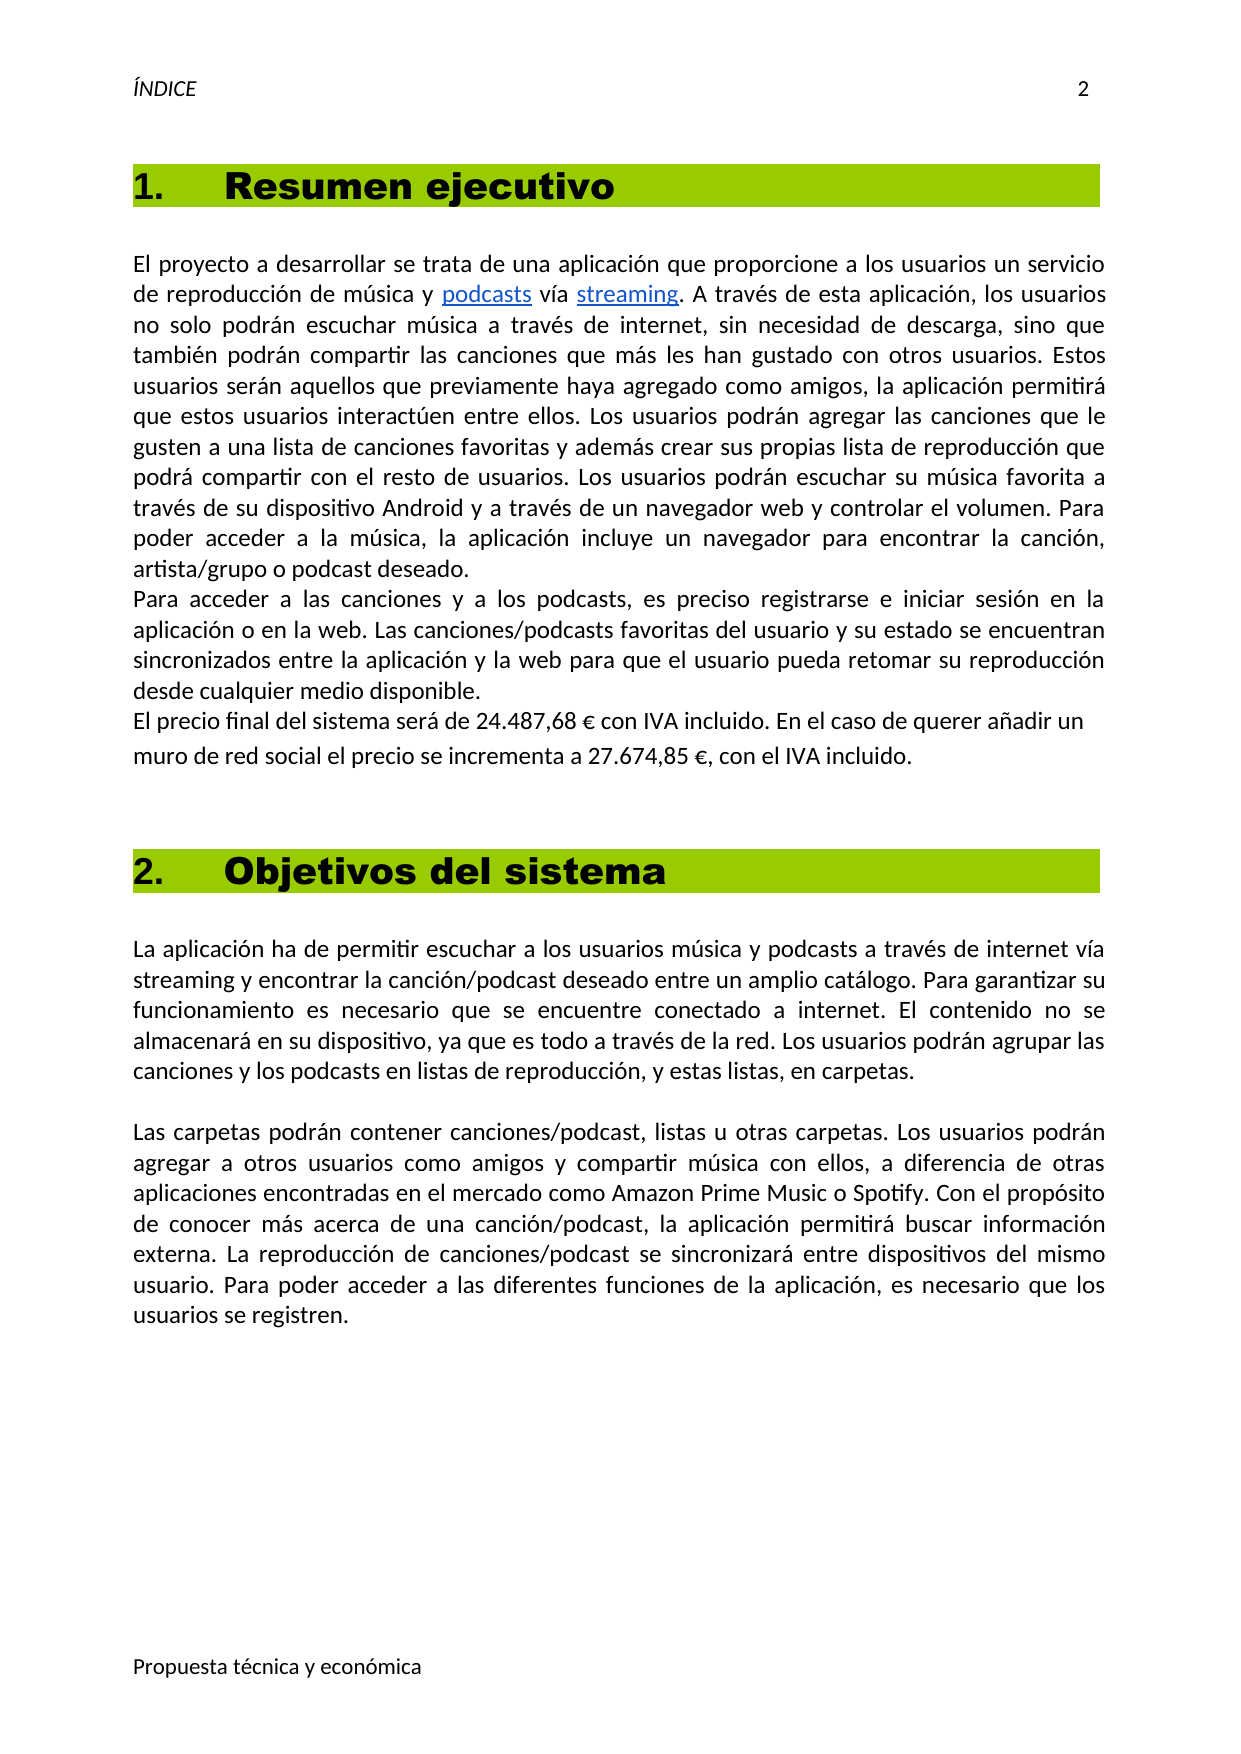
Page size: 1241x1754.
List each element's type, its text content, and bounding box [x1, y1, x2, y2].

subtitle Resumen ejecutivo [133, 164, 1100, 207]
text El precio final del sistema será de 24.487,68 € con IVA incluido. En el caso de querer añadir un muro de red social el precio se incrementa a 27.674,85 €, con el IVA incluido. [133, 706, 1107, 771]
text Las carpetas podrán contener canciones/podcast, listas u otras carpetas. Los usuarios podrán agregar a otros usuarios como amigos y compartir música con ellos, a diferencia de otras aplicaciones encontradas en el mercado como Amazon Prime Music o Spotify. Con el propósito de conocer más acerca de una canción/podcast, la aplicación permitirá buscar información externa. La reproducción de canciones/podcast se sincronizará entre dispositivos del mismo usuario. Para poder acceder a las diferentes funciones de la aplicación, es necesario que los usuarios se registren. [133, 1116, 1107, 1330]
text El proyecto a desarrollar se trata de una aplicación que proporcione a los usuarios un servicio de reproducción de música y podcasts vía streaming. A través de esta aplicación, los usuarios no solo podrán escuchar música a través de internet, sin necesidad de descarga, sino que también podrán compartir las canciones que más les han gustado con otros usuarios. Estos usuarios serán aquellos que previamente haya agregado como amigos, la aplicación permitirá que estos usuarios interactúen entre ellos. Los usuarios podrán agregar las canciones que le gusten a una lista de canciones favoritas y además crear sus propias lista de reproducción que podrá compartir con el resto de usuarios. Los usuarios podrán escuchar su música favorita a través de su dispositivo Android y a través de un navegador web y controlar el volumen. Para poder acceder a la música, la aplicación incluye un navegador para encontrar la canción, artista/grupo o podcast deseado. [133, 248, 1107, 583]
text La aplicación ha de permitir escuchar a los usuarios música y podcasts a través de internet vía streaming y encontrar la canción/podcast deseado entre un amplio catálogo. Para garantizar su funcionamiento es necesario que se encuentre conectado a internet. El contenido no se almacenará en su dispositivo, ya que es todo a través de la red. Los usuarios podrán agrupar las canciones y los podcasts en listas de reproducción, y estas listas, en carpetas. [133, 933, 1107, 1086]
subtitle Objetivos del sistema [133, 849, 1100, 893]
text Para acceder a las canciones y a los podcasts, es preciso registrarse e iniciar sesión en la aplicación o en la web. Las canciones/podcasts favoritas del usuario y su estado se encuentran sincronizados entre la aplicación y la web para que el usuario pueda retomar su reproducción desde cualquier medio disponible. [133, 583, 1107, 706]
